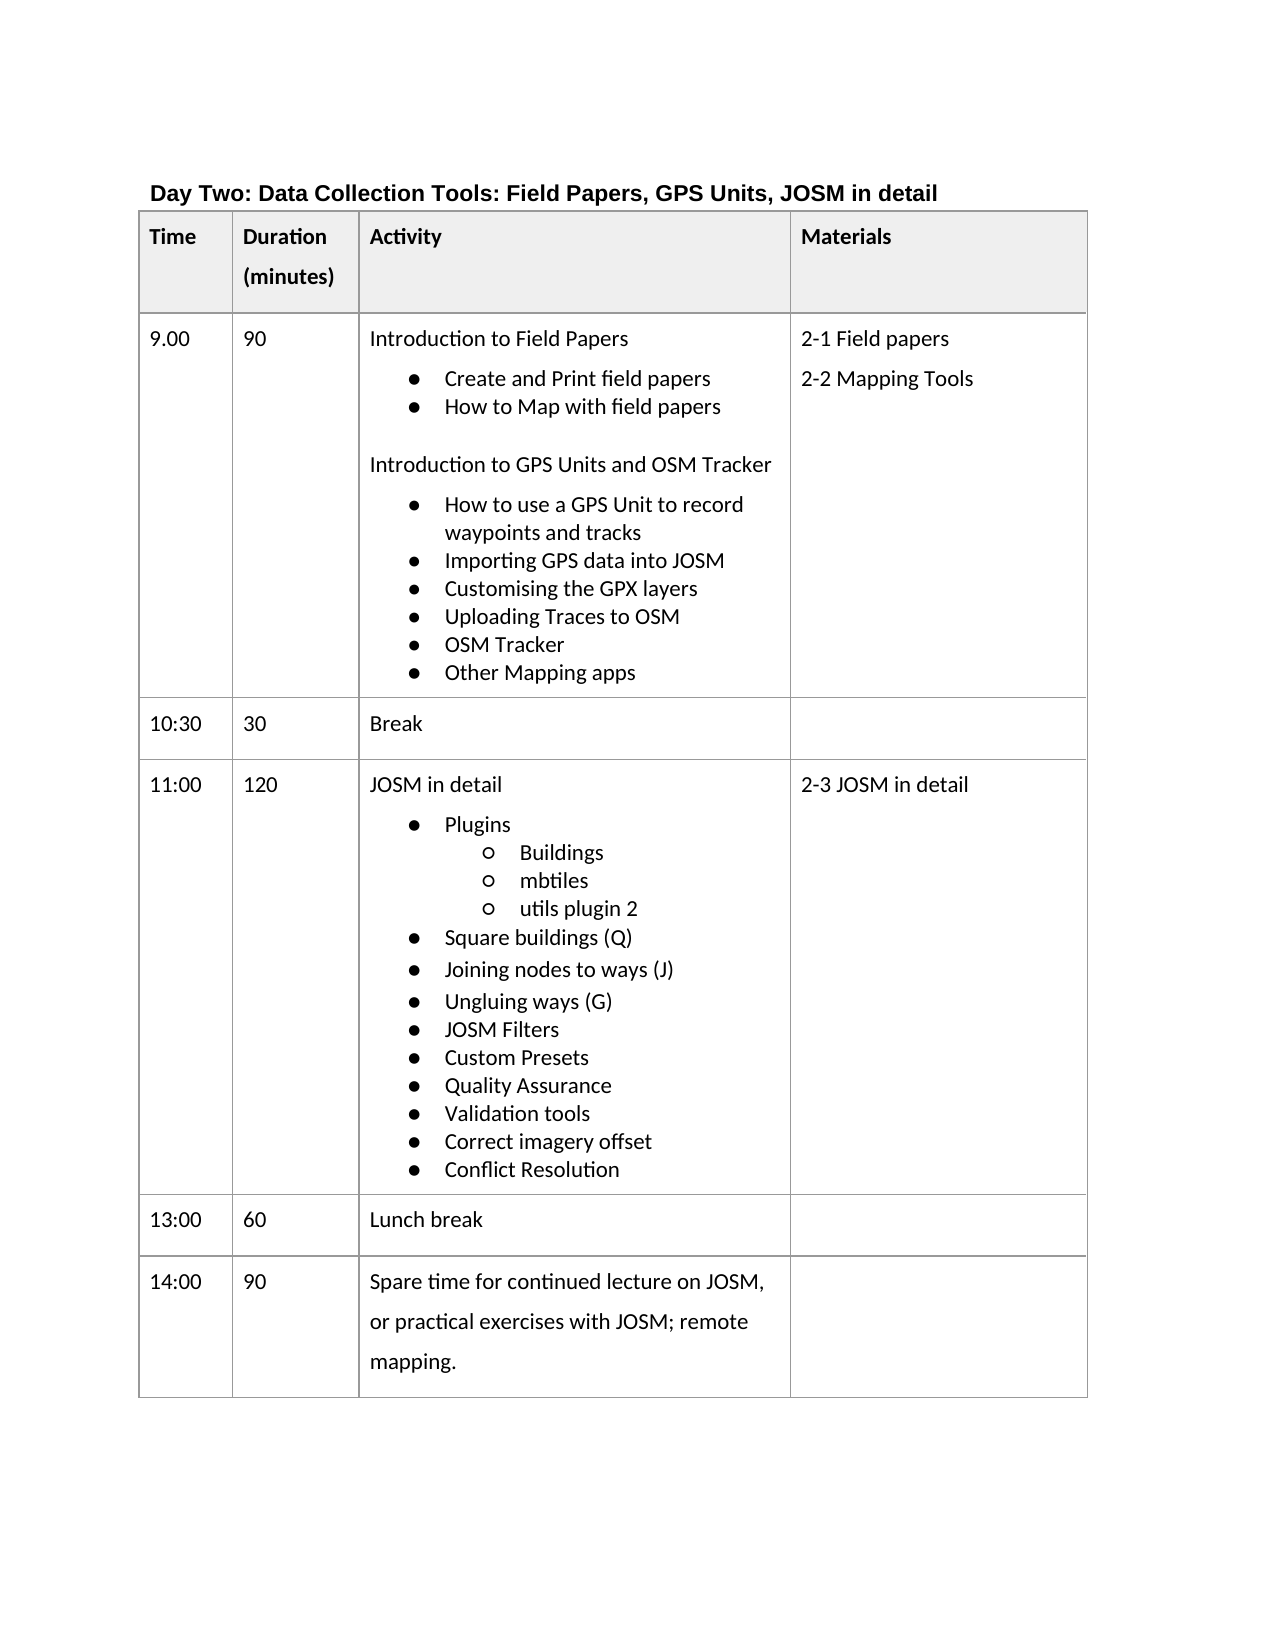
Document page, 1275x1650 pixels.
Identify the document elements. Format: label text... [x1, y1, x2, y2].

table_header Time [140, 212, 232, 312]
table_cell 10:30 [140, 698, 232, 758]
table_cell Break [360, 698, 790, 758]
table_cell 60 [233, 1195, 358, 1255]
table_cell [791, 1255, 1087, 1397]
table_cell 2-1 Field papers 2-2 Mapping Tools [791, 312, 1087, 697]
table_cell 11:00 [140, 760, 232, 1193]
table_cell Spare time for continued lecture on JOSM, or practical exercises with JOSM; remote mapping. [360, 1257, 790, 1397]
table_header Activity [360, 212, 790, 312]
table_cell 90 [233, 314, 358, 697]
table_cell 14:00 [140, 1257, 232, 1397]
text Day Two: Data Collection Tools: Field Papers, GPS Units, JOSM in detail [150, 180, 1125, 207]
table_cell Lunch break [360, 1195, 790, 1255]
table_cell Introduction to Field Papers Create and Print field papers How to Map with field papers Introduction to GPS Units and OSM Tracker How to use a GPS Unit to record waypoints and tracks Importing GPS data into JOSM Customising the GPX layers Uploading Traces to OSM OSM Tracker Other Mapping apps [360, 314, 790, 697]
table_cell 13:00 [140, 1195, 232, 1255]
table_cell 30 [233, 698, 358, 758]
table_cell 120 [233, 760, 358, 1193]
table_cell [791, 697, 1087, 758]
table_cell 9.00 [140, 314, 232, 697]
table_cell JOSM in detail Plugins Buildings mbtiles utils plugin 2 Square buildings (Q) Joining nodes to ways (J) Ungluing ways (G) JOSM Filters Custom Presets Quality Assurance Validation tools Correct imagery offset Conflict Resolution [360, 760, 790, 1193]
table_header Materials [791, 212, 1087, 312]
table_cell 2-3 JOSM in detail [791, 759, 1087, 1193]
table_header Duration (minutes) [233, 212, 358, 312]
table_cell [791, 1194, 1087, 1255]
table_cell 90 [233, 1257, 358, 1397]
